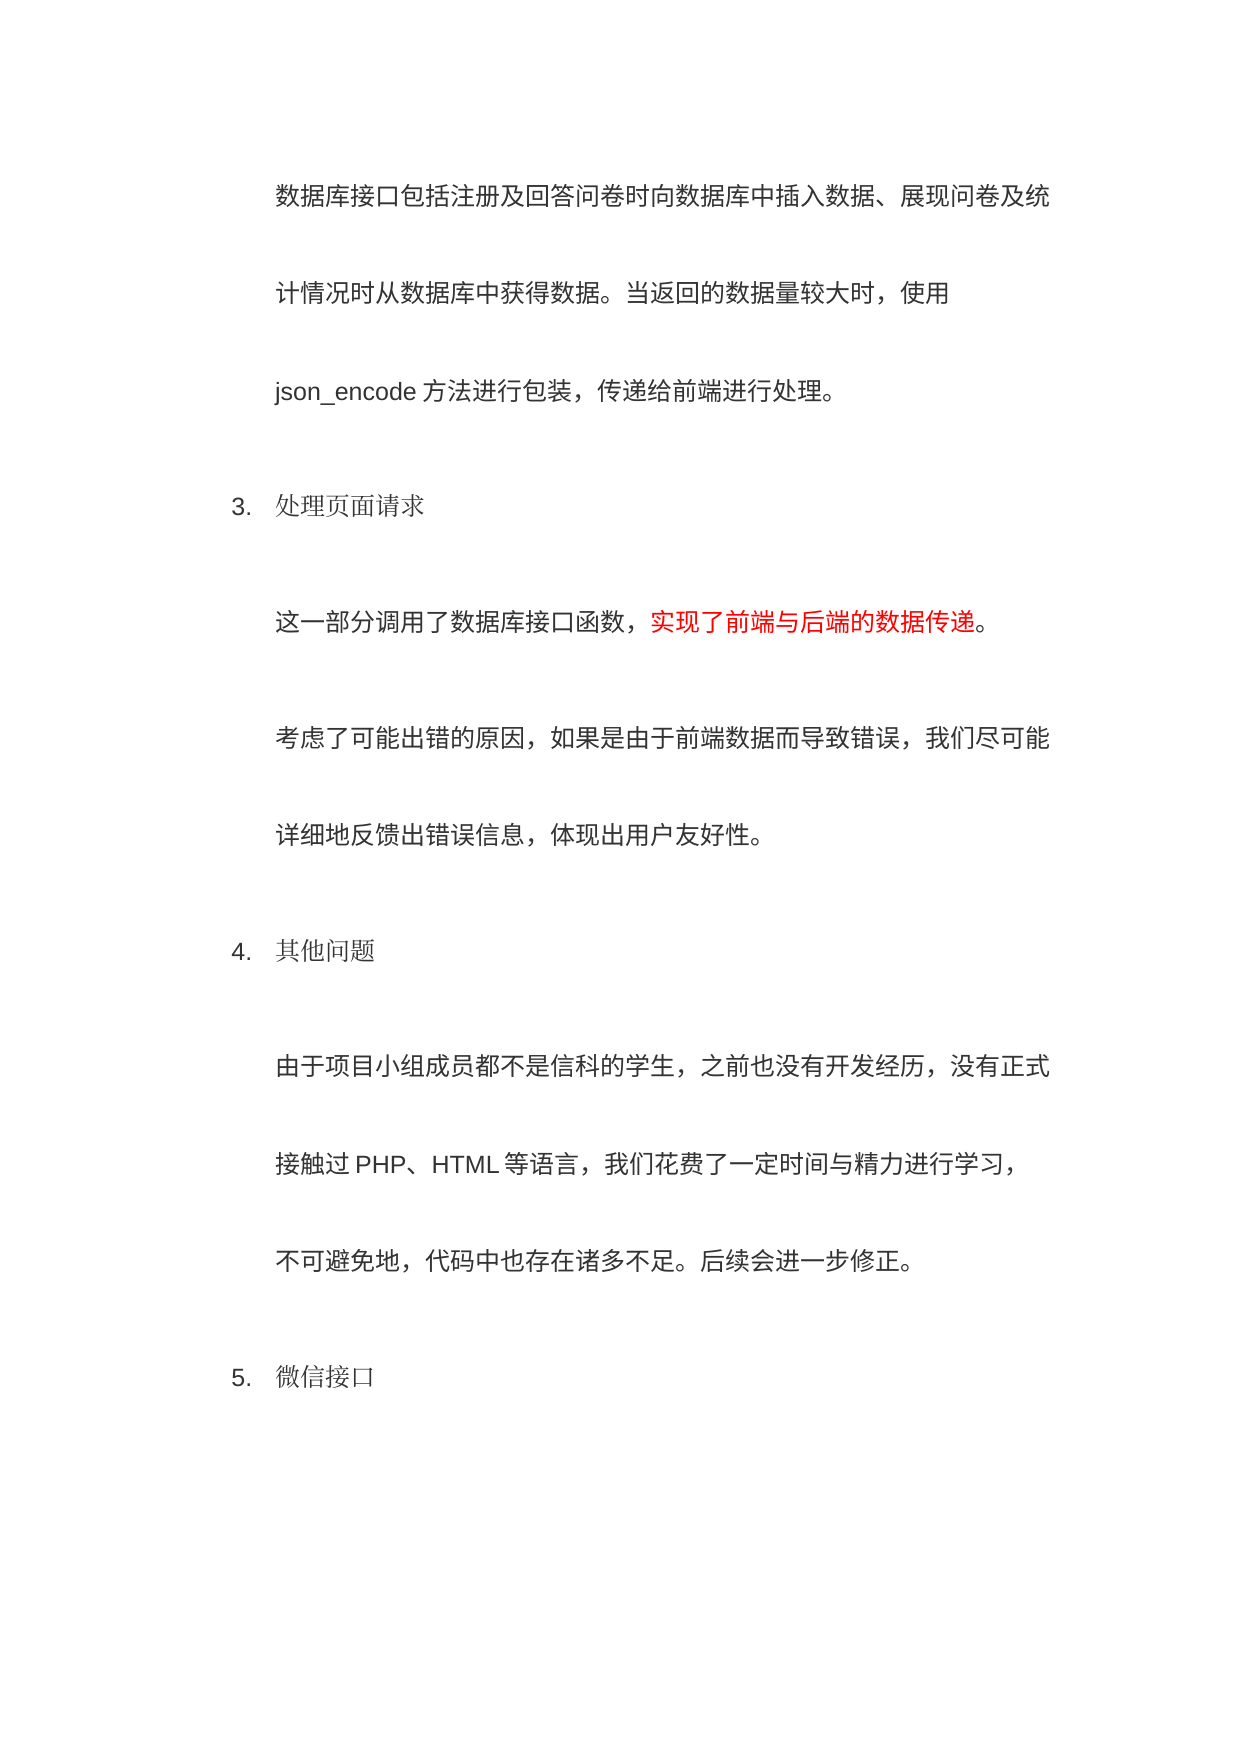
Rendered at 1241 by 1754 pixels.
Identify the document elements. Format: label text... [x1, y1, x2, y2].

list 处理页面请求 [231, 473, 1053, 538]
list 数据库接口包括注册及回答问卷时向数据库中插入数据、展现问卷及统计情况时从数据库中获得数据。当返回的数据量较大时，使用json_encode方法进行包装，传递给前端进行处理。 [275, 162, 1053, 422]
list 微信接口 [231, 1343, 1053, 1408]
list 这一部分调用了数据库接口函数，实现了前端与后端的数据传递。 [275, 588, 1053, 653]
list 由于项目小组成员都不是信科的学生，之前也没有开发经历，没有正式接触过PHP、HTML等语言，我们花费了一定时间与精力进行学习，不可避免地，代码中也存在诸多不足。后续会进一步修正。 [275, 1032, 1053, 1292]
list 考虑了可能出错的原因，如果是由于前端数据而导致错误，我们尽可能详细地反馈出错误信息，体现出用户友好性。 [275, 704, 1053, 866]
list 其他问题 [231, 917, 1053, 982]
